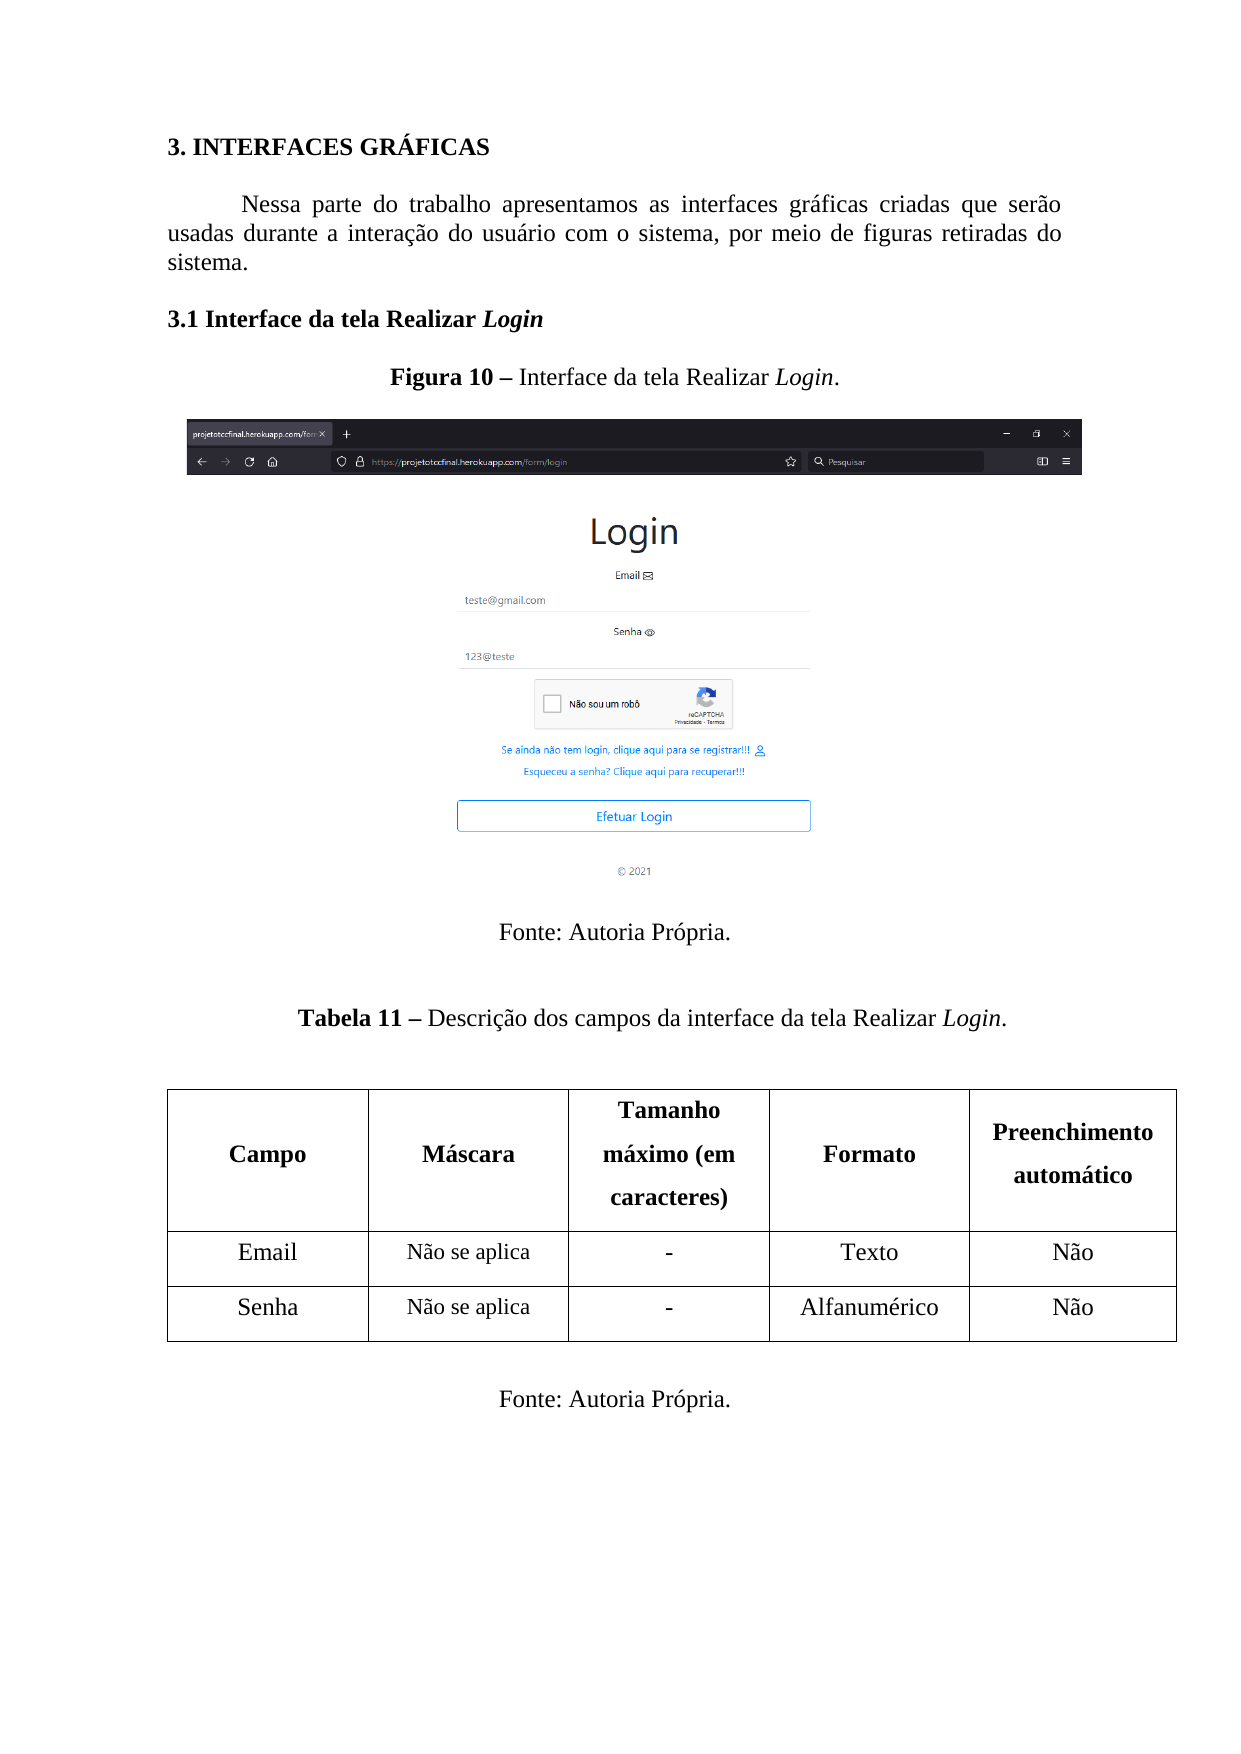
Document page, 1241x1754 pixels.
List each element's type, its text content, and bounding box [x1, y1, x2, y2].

picture [186, 419, 1083, 889]
text 3.1 Interface da tela Realizar Login [167, 304, 1062, 333]
table_cell Texto [770, 1232, 969, 1286]
table_header Preenchimento automático [970, 1090, 1176, 1231]
text Fonte: Autoria Própria. [167, 1384, 1062, 1413]
table_header Tamanho máximo (em caracteres) [569, 1090, 769, 1231]
table_cell - [569, 1232, 769, 1286]
text Fonte: Autoria Própria. [167, 917, 1062, 946]
table_cell Senha [168, 1287, 368, 1341]
table_cell Email [168, 1232, 368, 1286]
table_cell Não se aplica [369, 1287, 568, 1341]
text Nessa parte do trabalho apresentamos as interfaces gráficas criadas que serão usadas durante a interação do usuário com o sistema, por meio de figuras retiradas do sistema. [167, 189, 1062, 276]
table_header Máscara [369, 1090, 568, 1231]
table_cell Alfanumérico [770, 1287, 969, 1341]
table_cell Não [970, 1287, 1176, 1341]
text Figura 10 – Interface da tela Realizar Login. [167, 362, 1062, 391]
table_cell Não se aplica [369, 1232, 568, 1286]
table_cell - [569, 1287, 769, 1341]
table_cell Não [970, 1232, 1176, 1286]
list Tabela 11 – Descrição dos campos da interface da tela Realizar Login. [242, 1003, 1062, 1032]
text 3. INTERFACES GRÁFICAS [167, 132, 1062, 161]
table_header Formato [770, 1090, 969, 1231]
table_header Campo [168, 1090, 368, 1231]
